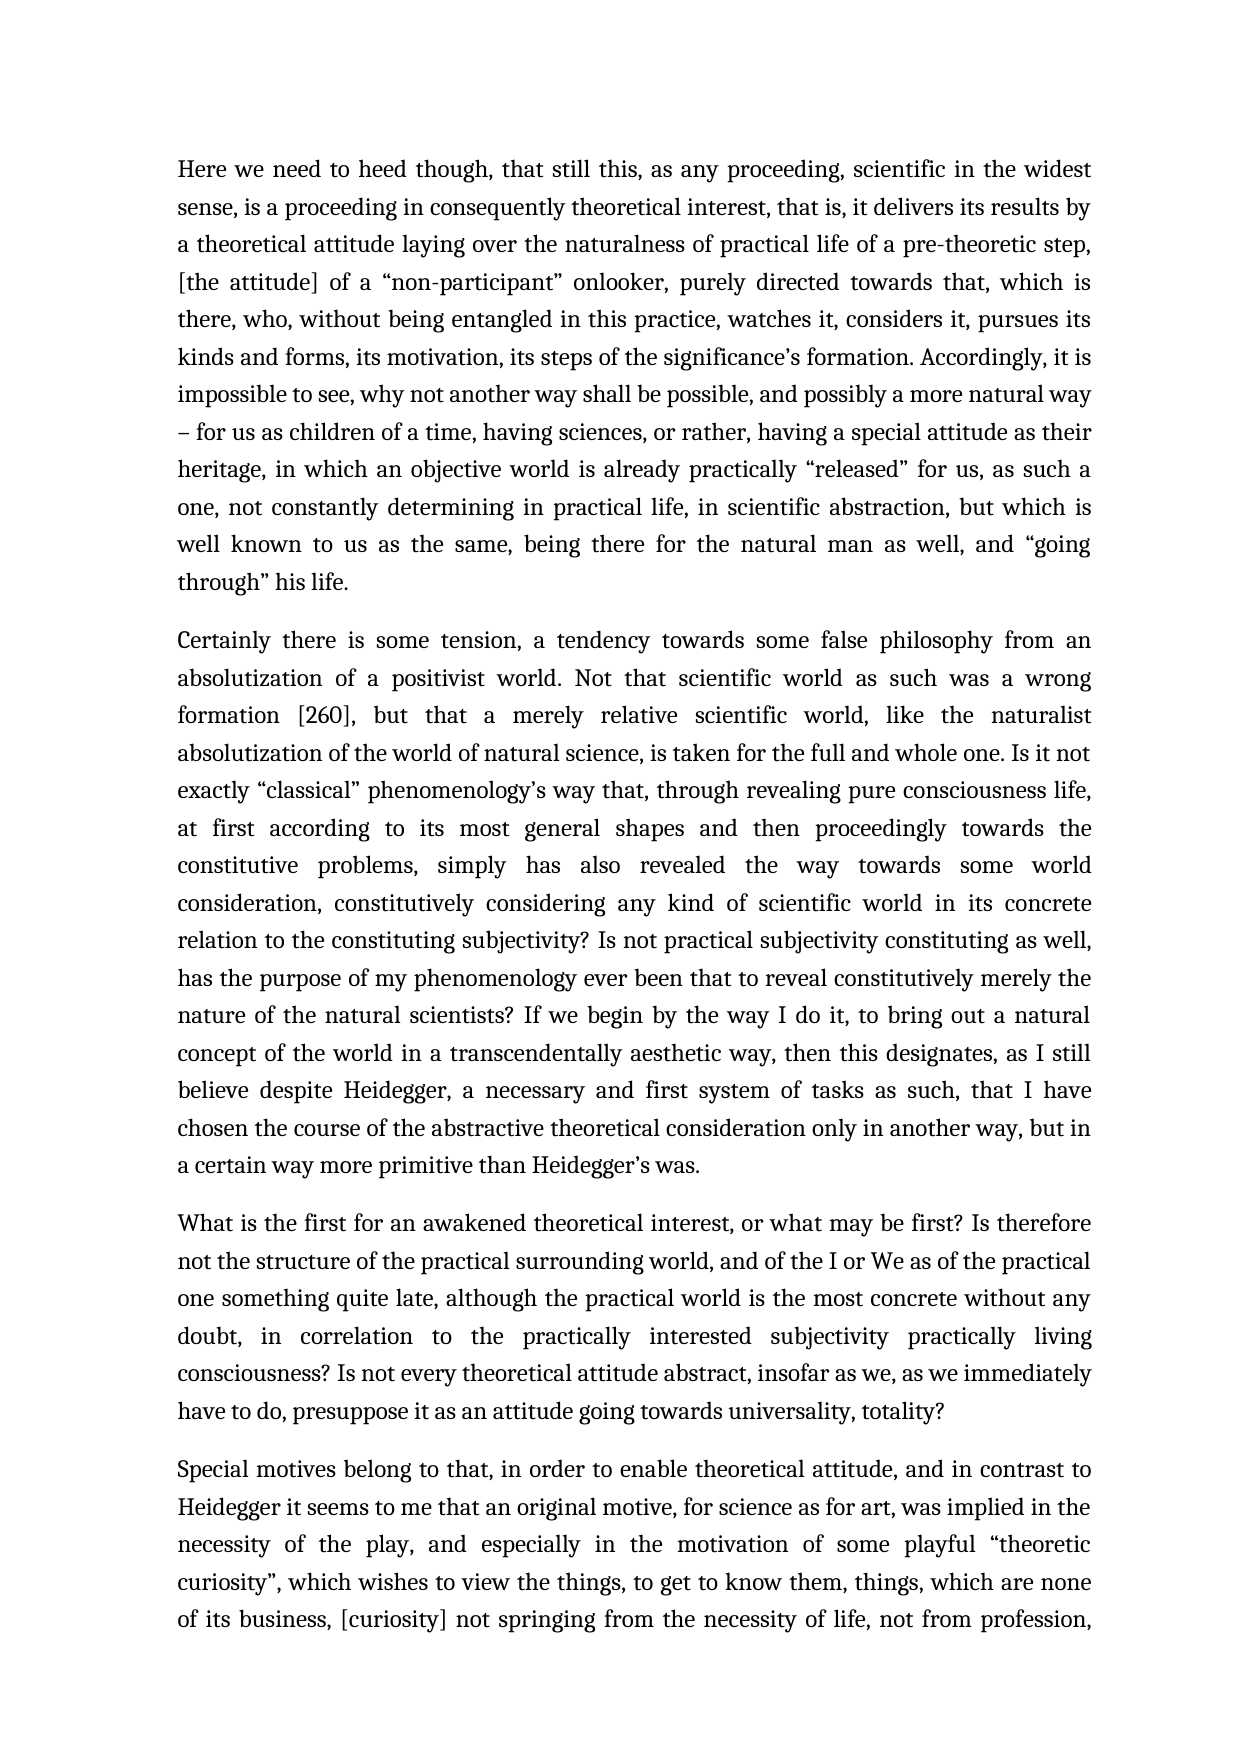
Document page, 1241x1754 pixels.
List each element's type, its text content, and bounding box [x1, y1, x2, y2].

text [177, 1448, 1093, 1635]
text Here we need to heed though, that still this, as any proceeding, scientific in the widest sense, is a proceeding in consequently theoretical interest, that is, it delivers its results by a theoretical attitude laying over the naturalness of practical life of a pre-theoretic step, [the attitude] of a “non-participant” onlooker, purely directed towards that, which is there, who, without being entangled in this practice, watches it, considers it, pursues its kinds and forms, its motivation, its steps of the significance’s formation. Accordingly, it is impossible to see, why not another way shall be possible, and possibly a more natural way – for us as children of a time, having sciences, or rather, having a special attitude as their heritage, in which an objective world is already practically “released” for us, as such a one, not constantly determining in practical life, in scientific abstraction, but which is well known to us as the same, being there for the natural man as well, and “going through” his life. [177, 148, 1093, 598]
text Certainly there is some tension, a tendency towards some false philosophy from an absolutization of a positivist world. Not that scientific world as such was a wrong formation [260], but that a merely relative scientific world, like the naturalist absolutization of the world of natural science, is taken for the full and whole one. Is it not exactly “classical” phenomenology’s way that, through revealing pure consciousness life, at first according to its most general shapes and then proceedingly towards the constitutive problems, simply has also revealed the way towards some world consideration, constitutively considering any kind of scientific world in its concrete relation to the constituting subjectivity? Is not practical subjectivity constituting as well, has the purpose of my phenomenology ever been that to reveal constitutively merely the nature of the natural scientists? If we begin by the way I do it, to bring out a natural concept of the world in a transcendentally aesthetic way, then this designates, as I still believe despite Heidegger, a necessary and first system of tasks as such, that I have chosen the course of the abstractive theoretical consideration only in another way, but in a certain way more primitive than Heidegger’s was. [177, 618, 1093, 1181]
text What is the first for an awakened theoretical interest, or what may be first? Is therefore not the structure of the practical surrounding world, and of the I or We as of the practical one something quite late, although the practical world is the most concrete without any doubt, in correlation to the practically interested subjectivity practically living consciousness? Is not every theoretical attitude abstract, insofar as we, as we immediately have to do, presuppose it as an attitude going towards universality, totality? [177, 1202, 1093, 1427]
